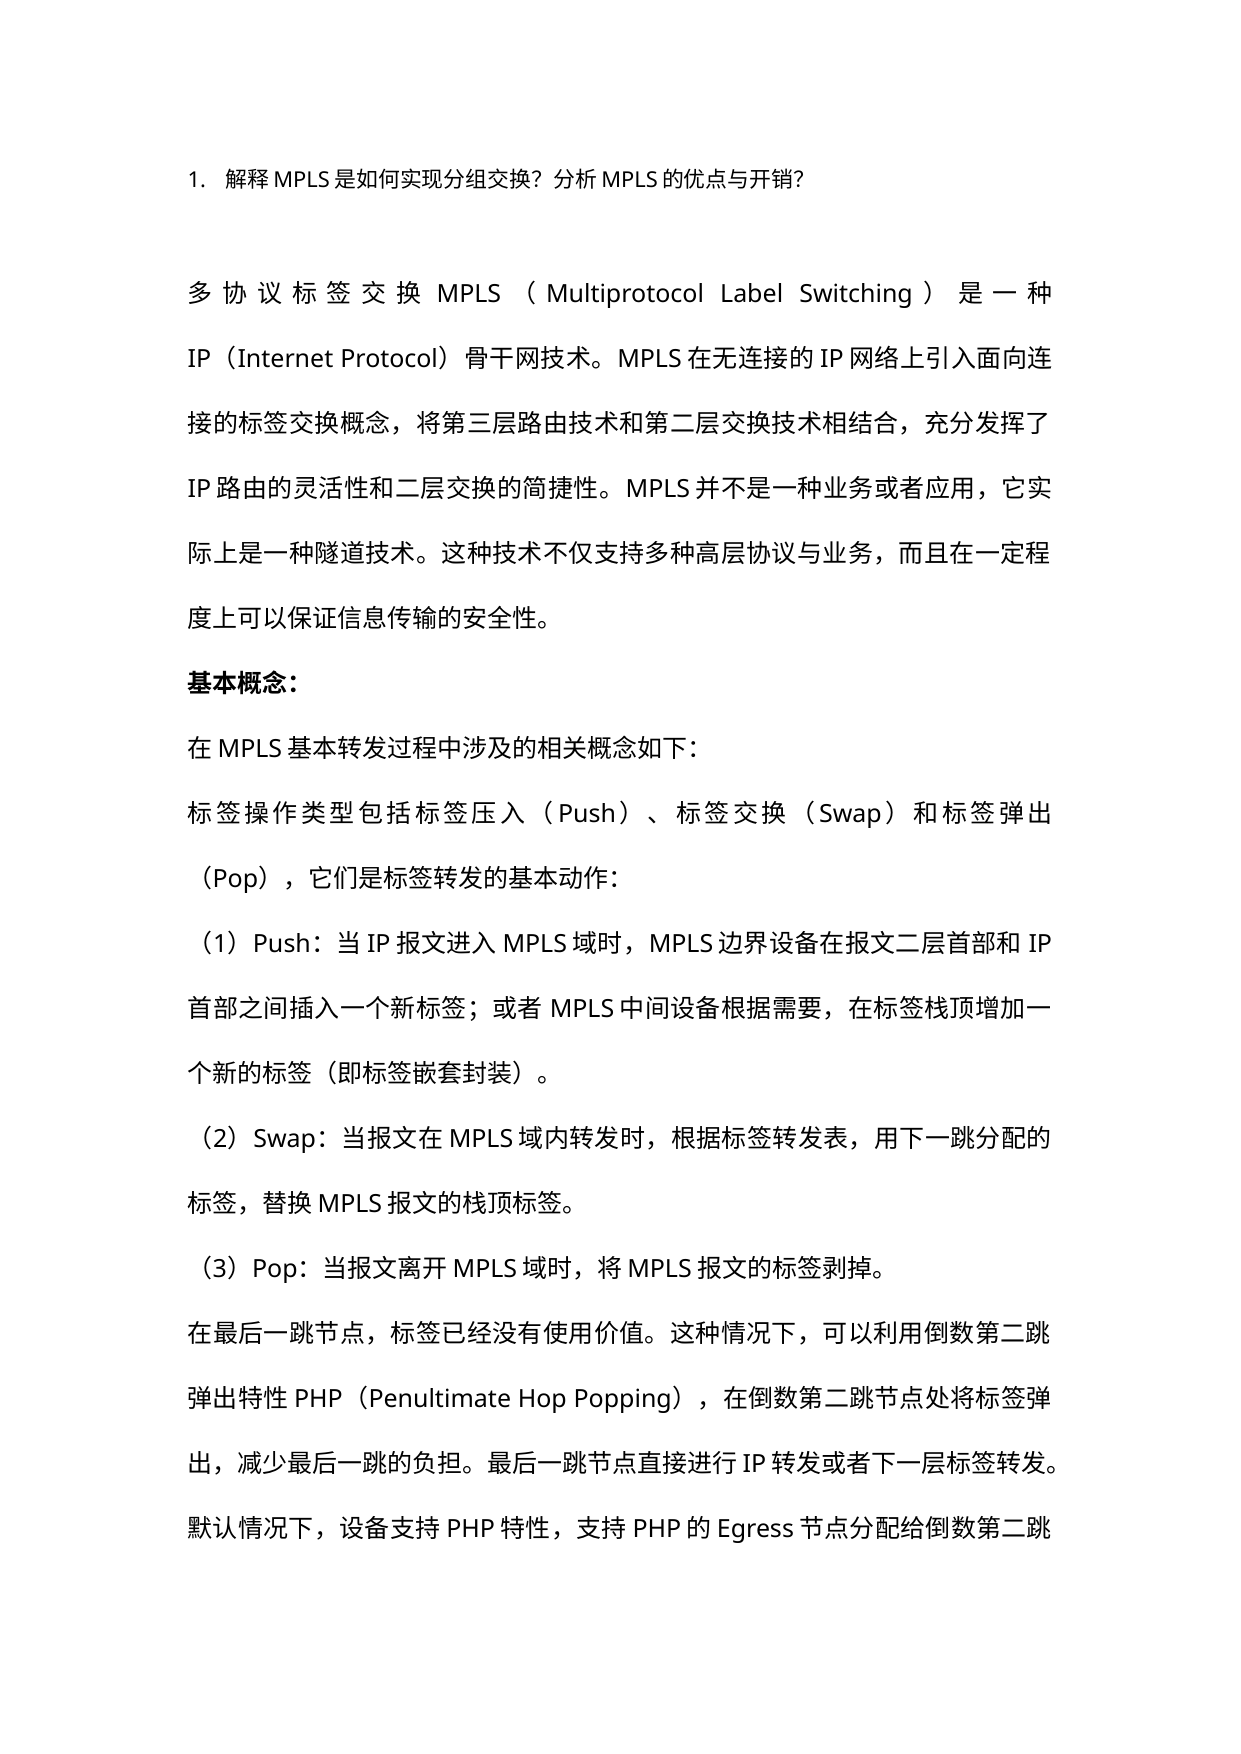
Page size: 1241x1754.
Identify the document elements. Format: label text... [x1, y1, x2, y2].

text 在MPLS基本转发过程中涉及的相关概念如下： [187, 714, 1053, 779]
text 标签操作类型包括标签压入（Push）、标签交换（Swap）和标签弹出（Pop），它们是标签转发的基本动作： [187, 779, 1053, 909]
text （2）Swap：当报文在MPLS域内转发时，根据标签转发表，用下一跳分配的标签，替换MPLS报文的栈顶标签。 [187, 1104, 1053, 1234]
text （3）Pop：当报文离开MPLS域时，将MPLS报文的标签剥掉。 [187, 1234, 1053, 1299]
text 在最后一跳节点，标签已经没有使用价值。这种情况下，可以利用倒数第二跳弹出特性PHP（Penultimate Hop Popping），在倒数第二跳节点处将标签弹出，减少最后一跳的负担。最后一跳节点直接进行IP转发或者下一层标签转发。 [187, 1299, 1053, 1494]
text 多协议标签交换MPLS（Multiprotocol Label Switching）是一种IP（Internet Protocol）骨干网技术。MPLS在无连接的IP网络上引入面向连接的标签交换概念，将第三层路由技术和第二层交换技术相结合，充分发挥了IP路由的灵活性和二层交换的简捷性。MPLS并不是一种业务或者应用，它实际上是一种隧道技术。这种技术不仅支持多种高层协议与业务，而且在一定程度上可以保证信息传输的安全性。 [187, 259, 1053, 649]
text 基本概念： [187, 649, 1053, 714]
list 解释MPLS是如何实现分组交换？分析MPLS的优点与开销？ [187, 162, 1053, 194]
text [187, 1494, 1053, 1559]
text （1）Push：当IP报文进入MPLS域时，MPLS边界设备在报文二层首部和IP首部之间插入一个新标签；或者MPLS中间设备根据需要，在标签栈顶增加一个新的标签（即标签嵌套封装）。 [187, 909, 1053, 1104]
